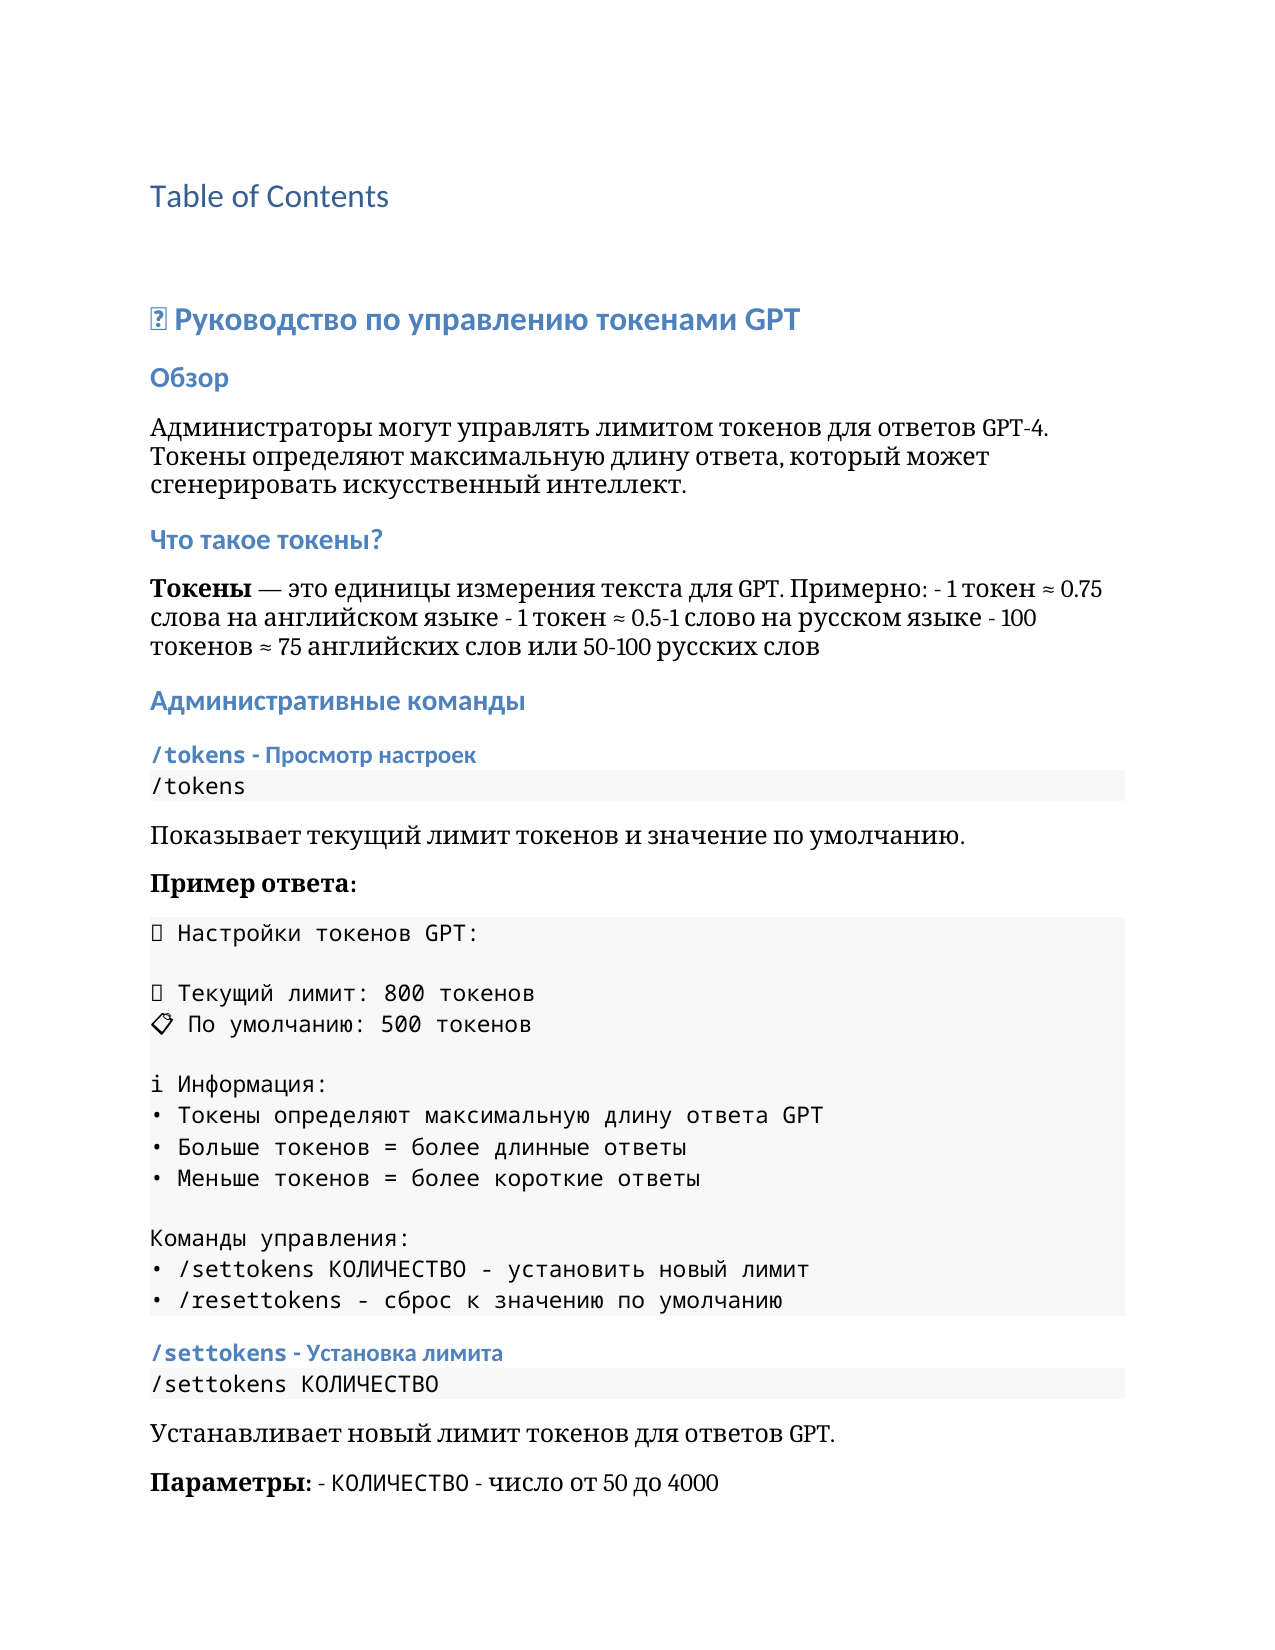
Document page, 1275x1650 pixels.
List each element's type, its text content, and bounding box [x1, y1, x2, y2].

text 🔧 Настройки токенов GPT: 🎯 Текущий лимит: 800 токенов 📋 По умолчанию: 500 токенов ℹ️ Информация: • Токены определяют максимальную длину ответа GPT • Больше токенов = более длинные ответы • Меньше токенов = более короткие ответы Команды управления: • /settokens КОЛИЧЕСТВО - установить новый лимит • /resettokens - сброс к значению по умолчанию [150, 917, 1125, 1316]
text /settokens КОЛИЧЕСТВО [150, 1368, 1125, 1399]
subtitle Административные команды [150, 682, 1125, 718]
text Параметры: - КОЛИЧЕСТВО - число от 50 до 4000 [150, 1467, 1125, 1499]
text Администраторы могут управлять лимитом токенов для ответов GPT-4. Токены определяют максимальную длину ответа, который может сгенерировать искусственный интеллект. [150, 414, 1125, 500]
subtitle Обзор [150, 359, 1125, 395]
subtitle 🎯 Руководство по управлению токенами GPT [150, 298, 1125, 338]
subtitle Что такое токены? [150, 521, 1125, 556]
text Показывает текущий лимит токенов и значение по умолчанию. [150, 822, 1125, 851]
text Токены — это единицы измерения текста для GPT. Примерно: - 1 токен ≈ 0.75 слова на английском языке - 1 токен ≈ 0.5-1 слово на русском языке - 100 токенов ≈ 75 английских слов или 50-100 русских слов [150, 575, 1125, 661]
subtitle /settokens - Установка лимита [150, 1337, 1125, 1368]
text /tokens [150, 770, 1125, 801]
text Пример ответа: [150, 869, 1125, 898]
text Устанавливает новый лимит токенов для ответов GPT. [150, 1420, 1125, 1449]
subtitle /tokens - Просмотр настроек [150, 739, 1125, 770]
